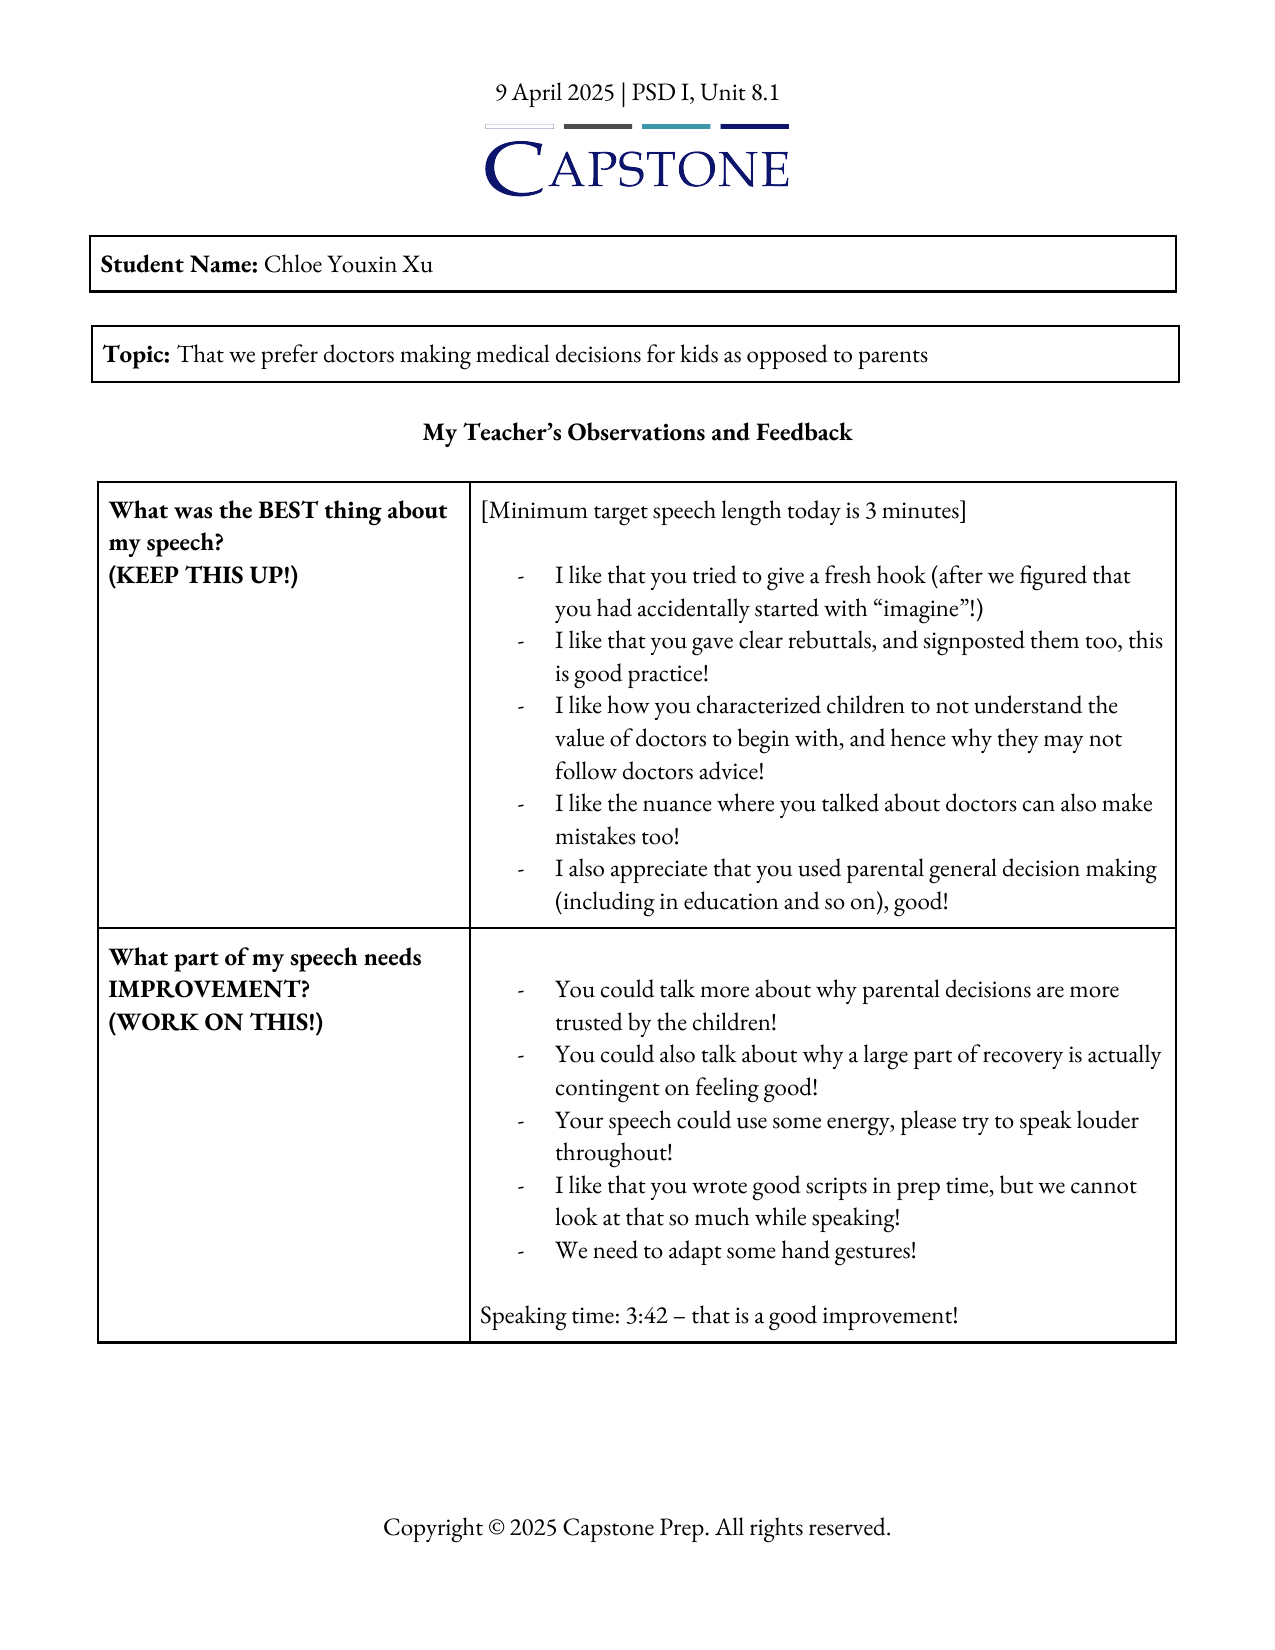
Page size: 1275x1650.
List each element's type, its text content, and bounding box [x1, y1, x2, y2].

table_header [Minimum target speech length today is 3 minutes] I like that you tried to give a fresh hook (after we figured that you had accidentally started with “imagine”!) I like that you gave clear rebuttals, and signposted them too, this is good practice! I like how you characterized children to not understand the value of doctors to begin with, and hence why they may not follow doctors advice! I like the nuance where you talked about doctors can also make mistakes too! I also appreciate that you used parental general decision making (including in education and so on), good! [471, 483, 1175, 927]
table_cell What part of my speech needs IMPROVEMENT? (WORK ON THIS!) [99, 929, 469, 1341]
table_header What was the BEST thing about my speech? (KEEP THIS UP!) [99, 483, 469, 927]
table_header Student Name: Chloe Youxin Xu [91, 237, 1175, 290]
table_header Topic: That we prefer doctors making medical decisions for kids as opposed to parents [93, 327, 1178, 381]
table_cell You could talk more about why parental decisions are more trusted by the children! You could also talk about why a large part of recovery is actually contingent on feeling good! Your speech could use some energy, please try to speak louder throughout! I like that you wrote good scripts in prep time, but we cannot look at that so much while speaking! We need to adapt some hand gestures! Speaking time: 3:42 – that is a good improvement! [471, 929, 1175, 1341]
text My Teacher’s Observations and Feedback [150, 415, 1125, 448]
picture [477, 115, 798, 203]
